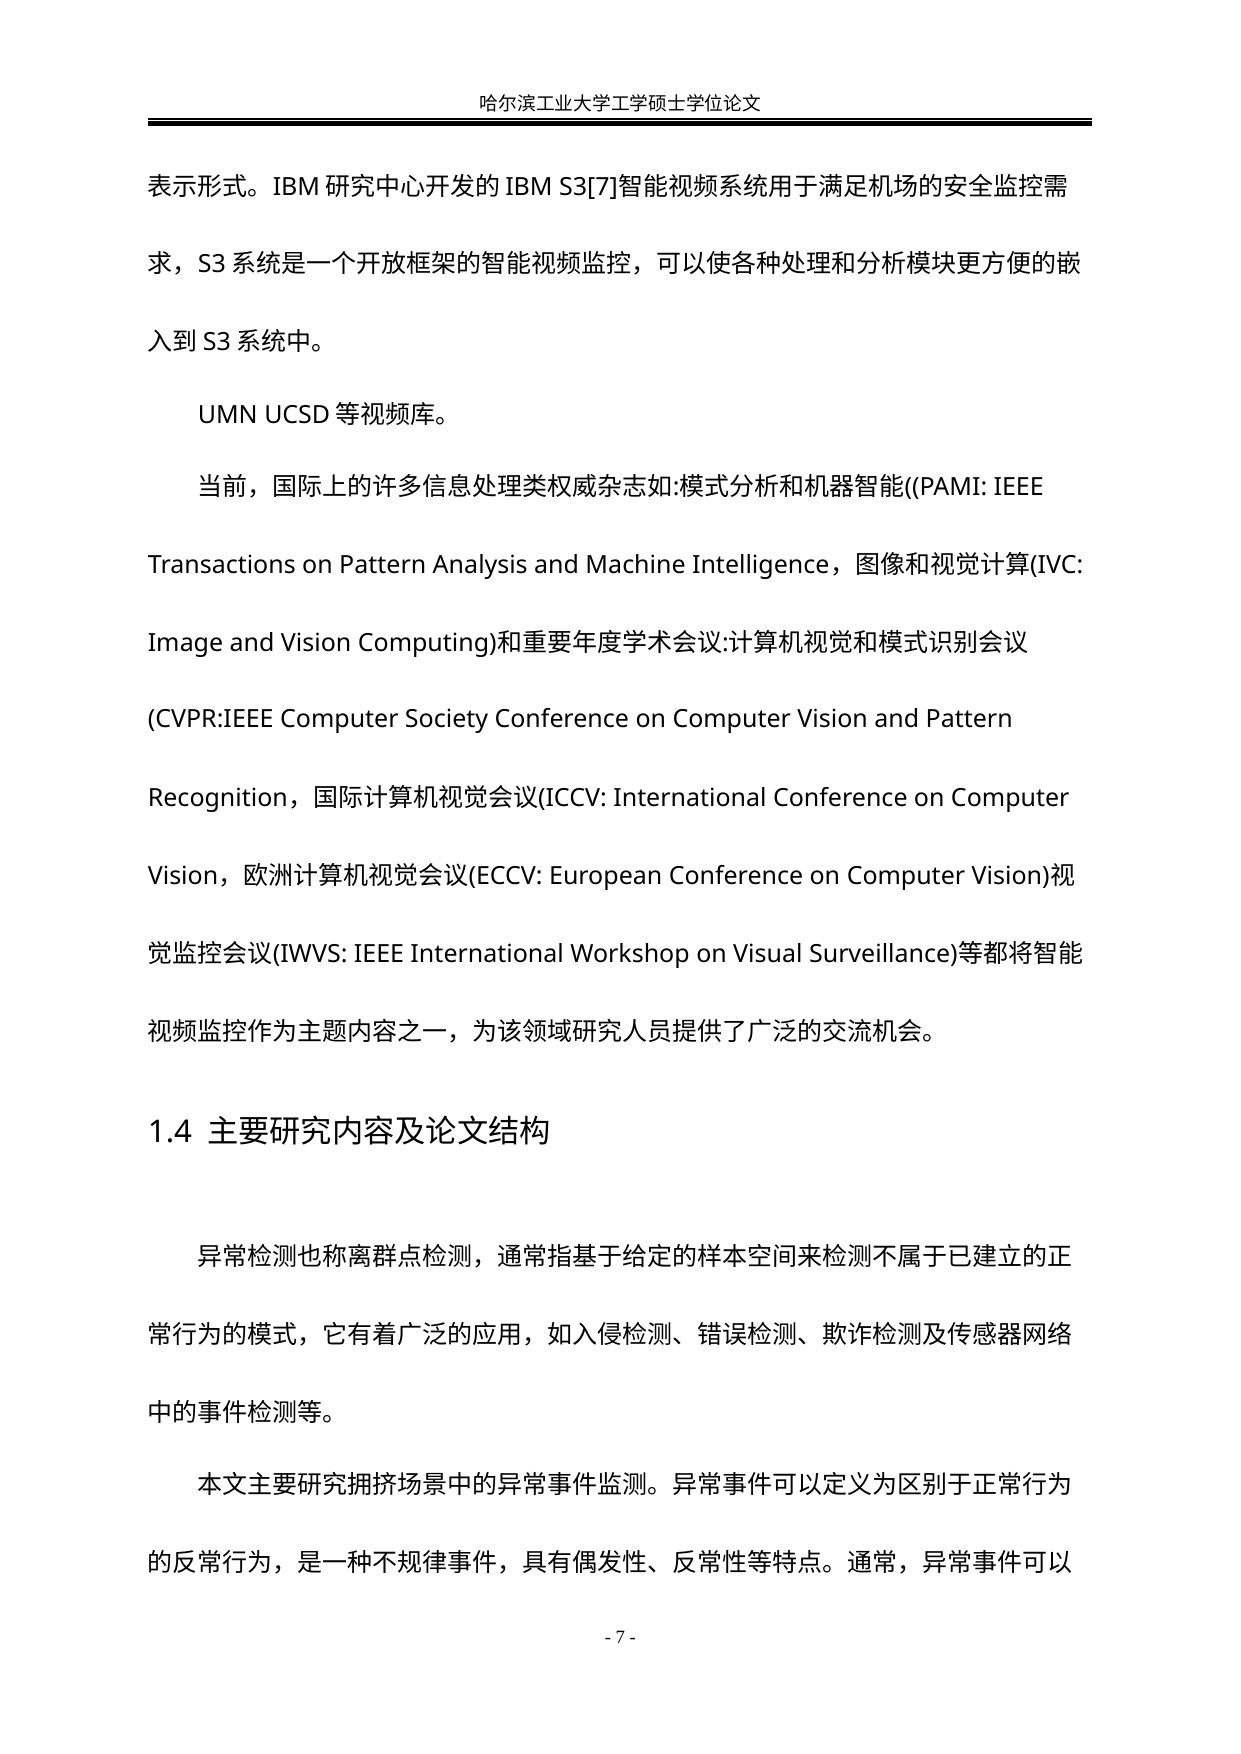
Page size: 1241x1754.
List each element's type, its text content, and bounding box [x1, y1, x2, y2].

text 异常检测也称离群点检测，通常指基于给定的样本空间来检测不属于已建立的正常行为的模式，它有着广泛的应用，如入侵检测、错误检测、欺诈检测及传感器网络中的事件检测等。 [148, 1222, 1092, 1443]
subtitle 主要研究内容及论文结构 [148, 1097, 1092, 1162]
text UMN UCSD等视频库。 [148, 380, 1092, 445]
text 当前，国际上的许多信息处理类权威杂志如:模式分析和机器智能((PAMI: IEEE Transactions on Pattern Analysis and Machine Intelligence，图像和视觉计算(IVC: Image and Vision Computing)和重要年度学术会议:计算机视觉和模式识别会议 (CVPR:IEEE Computer Society Conference on Computer Vision and Pattern Recognition，国际计算机视觉会议(ICCV: International Conference on Computer Vision，欧洲计算机视觉会议(ECCV: European Conference on Computer Vision)视觉监控会议(IWVS: IEEE International Workshop on Visual Surveillance)等都将智能视频监控作为主题内容之一，为该领域研究人员提供了广泛的交流机会。 [148, 452, 1092, 1062]
